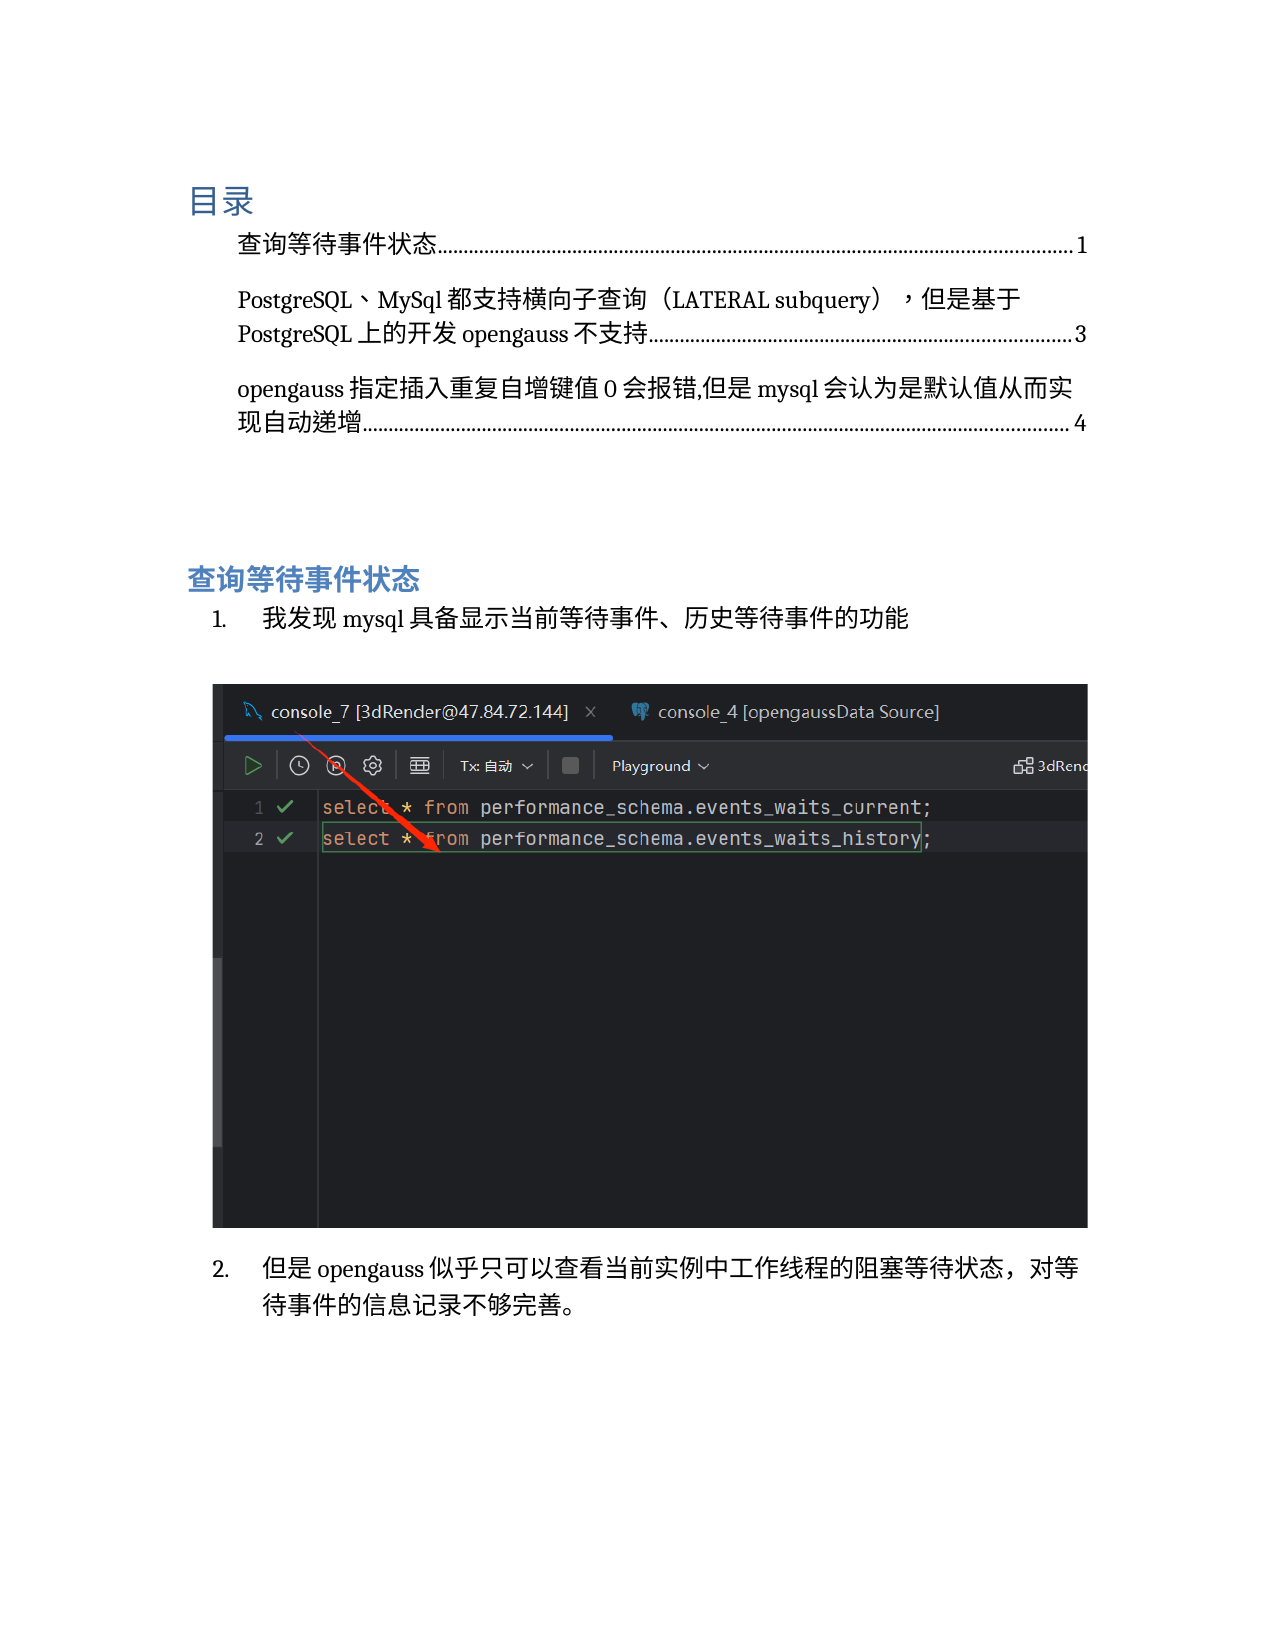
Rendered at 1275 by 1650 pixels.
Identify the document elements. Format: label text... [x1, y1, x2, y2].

subtitle 查询等待事件状态 [187, 559, 1087, 599]
list 我发现mysql具备显示当前等待事件、历史等待事件的功能 [212, 599, 1087, 635]
list 但是opengauss似乎只可以查看当前实例中工作线程的阻塞等待状态，对等待事件的信息记录不够完善。 [212, 1249, 1087, 1321]
picture [212, 684, 1088, 1228]
